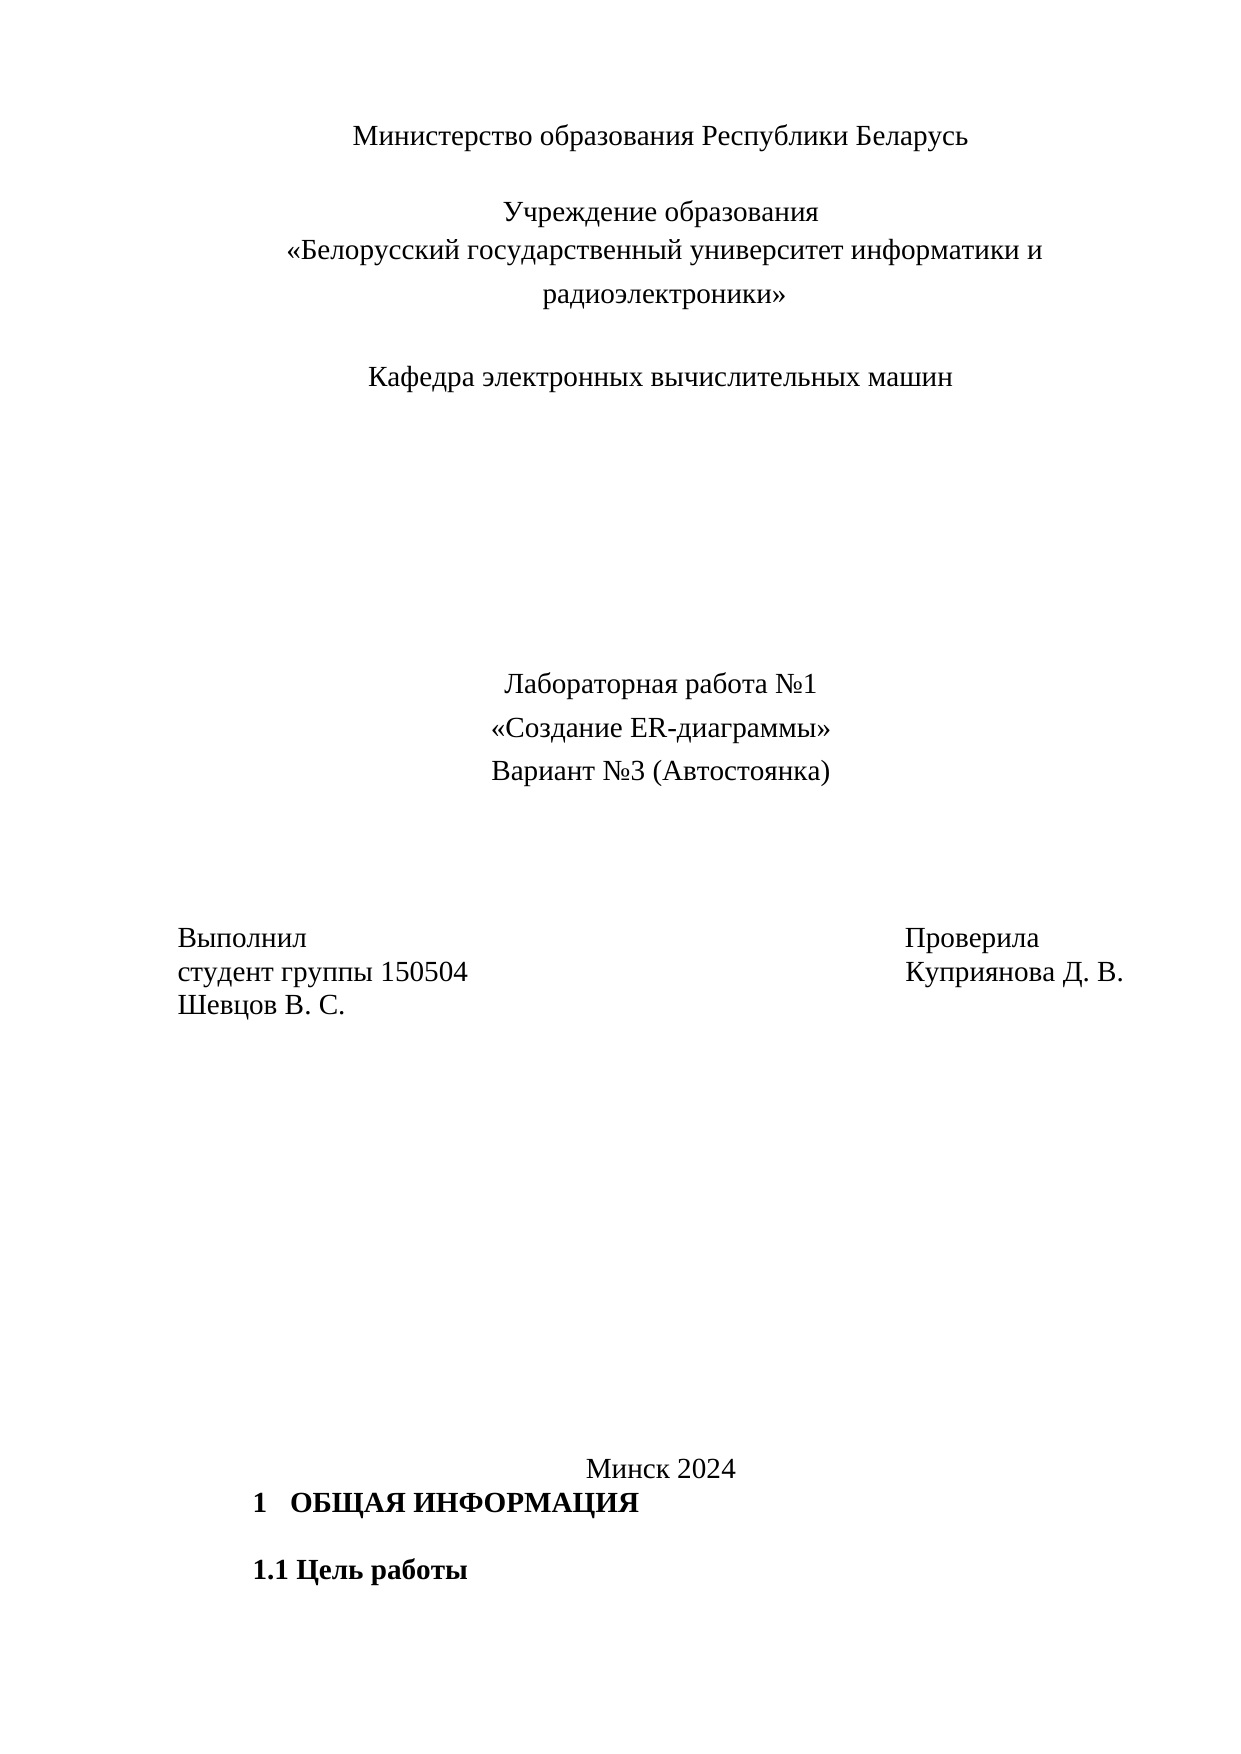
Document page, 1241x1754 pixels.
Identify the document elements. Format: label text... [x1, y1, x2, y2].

list Цель работы [252, 1552, 1144, 1586]
text «Создание ER-диаграммы» [177, 710, 1144, 744]
text «Белорусский государственный университет информатики и радиоэлектроники» [286, 232, 1149, 310]
text Министерство образования Республики Беларусь [177, 118, 1144, 152]
text Кафедра электронных вычислительных машин [177, 359, 1144, 393]
text студент группы 150504 Куприянова Д. В. [177, 954, 1146, 987]
text Вариант №3 (Автостоянка) [177, 753, 1144, 787]
list ОБЩАЯ ИНФОРМАЦИЯ [252, 1485, 1144, 1518]
text Выполнил Проверила [177, 920, 1146, 954]
text Минск 2024 [177, 1451, 1144, 1485]
text Шевцов В. С. [177, 987, 1146, 1021]
text Учреждение образования [177, 194, 1144, 228]
text Лабораторная работа №1 [177, 666, 1144, 700]
